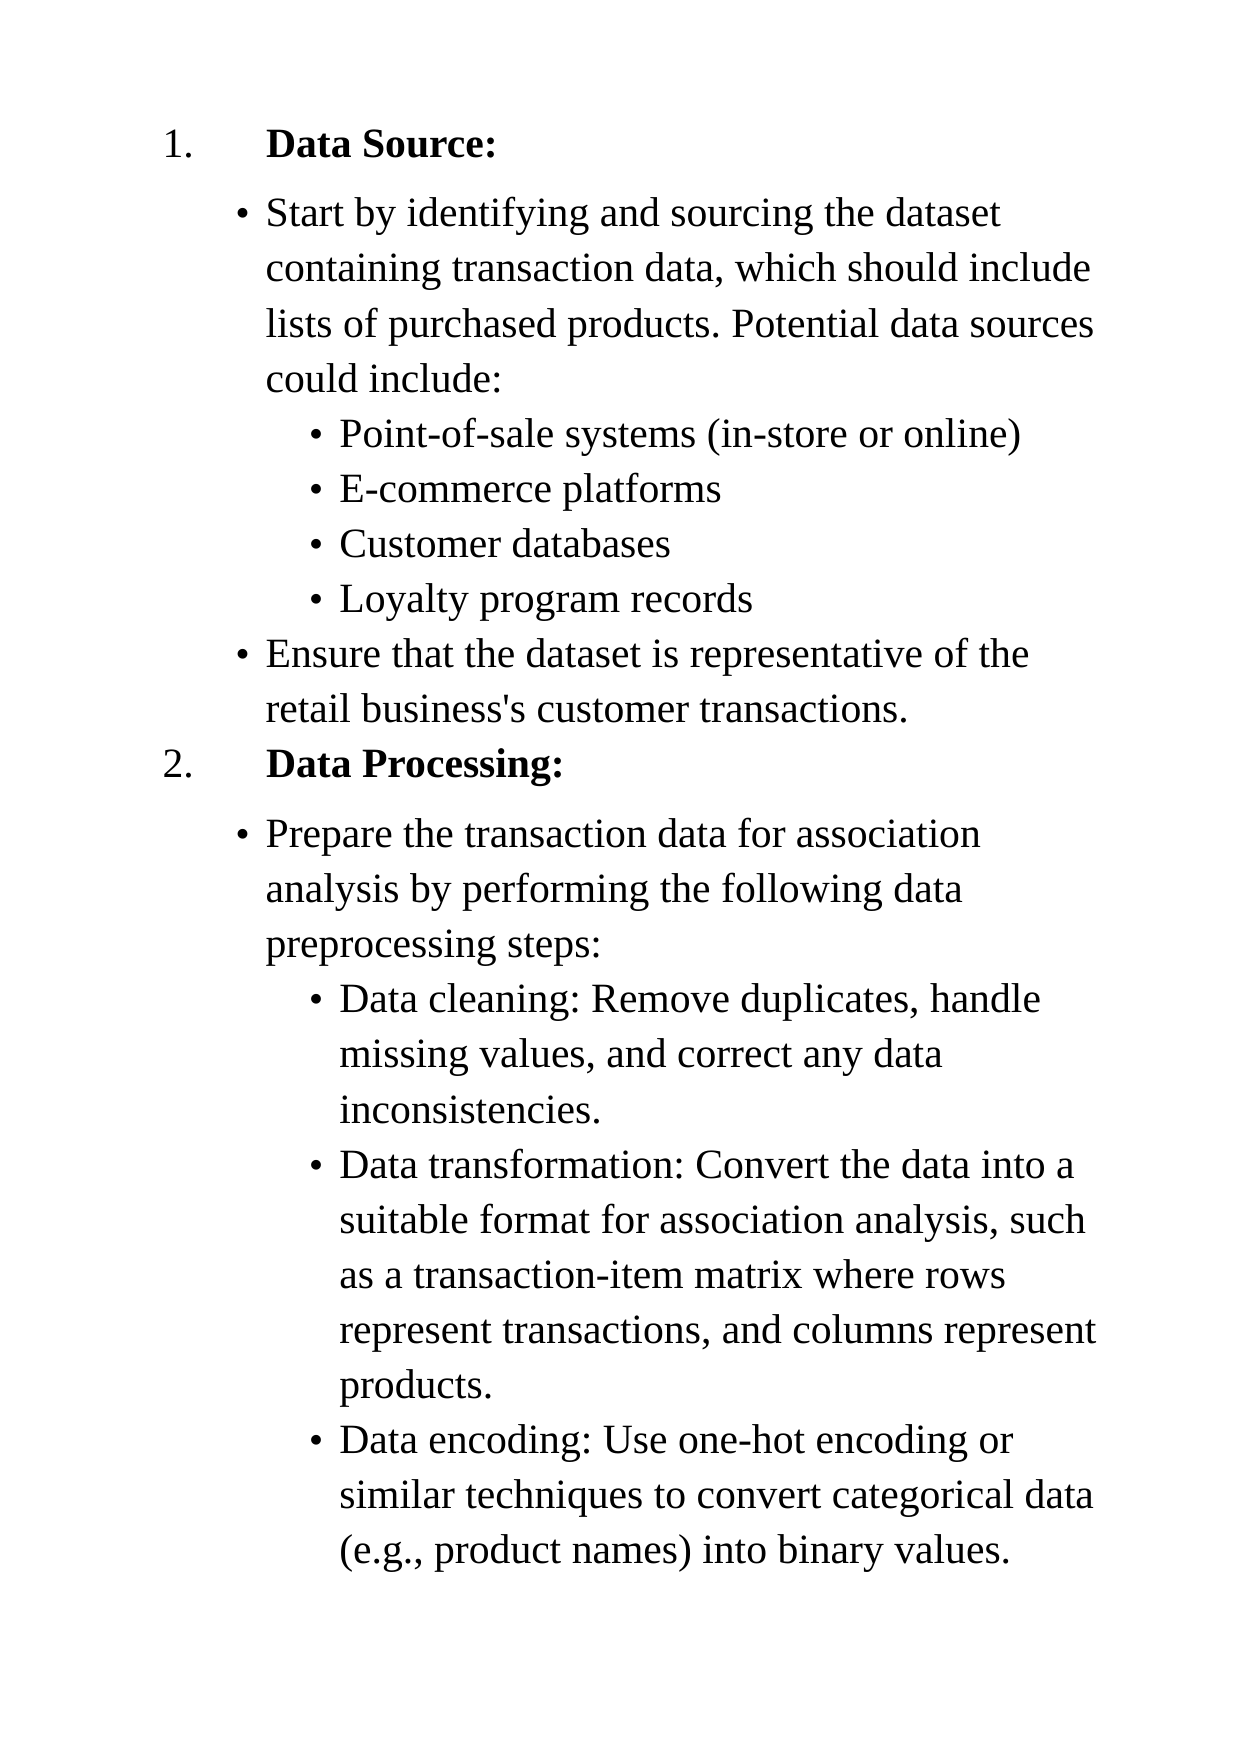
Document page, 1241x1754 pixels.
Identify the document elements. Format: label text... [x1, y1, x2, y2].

list Data Source: [162, 118, 1122, 166]
list E-commerce platforms [309, 463, 1122, 511]
list Data transformation: Convert the data into a suitable format for association analysis, such as a transaction-item matrix where rows represent transactions, and columns represent products. [309, 1139, 1122, 1407]
list Data encoding: Use one-hot encoding or similar techniques to convert categorical data (e.g., product names) into binary values. [309, 1415, 1122, 1573]
list Data cleaning: Remove duplicates, handle missing values, and correct any data inconsistencies. [309, 974, 1122, 1132]
list Start by identifying and sourcing the dataset containing transaction data, which should include lists of purchased products. Potential data sources could include: [236, 188, 1122, 401]
list Customer databases [309, 518, 1122, 566]
list Point-of-sale systems (in-store or online) [309, 408, 1122, 456]
list Ensure that the dataset is representative of the retail business's customer transactions. [236, 629, 1122, 732]
list Prepare the transaction data for association analysis by performing the following data preprocessing steps: [236, 808, 1122, 967]
list Loyalty program records [309, 573, 1122, 621]
list Data Processing: [162, 739, 1122, 787]
